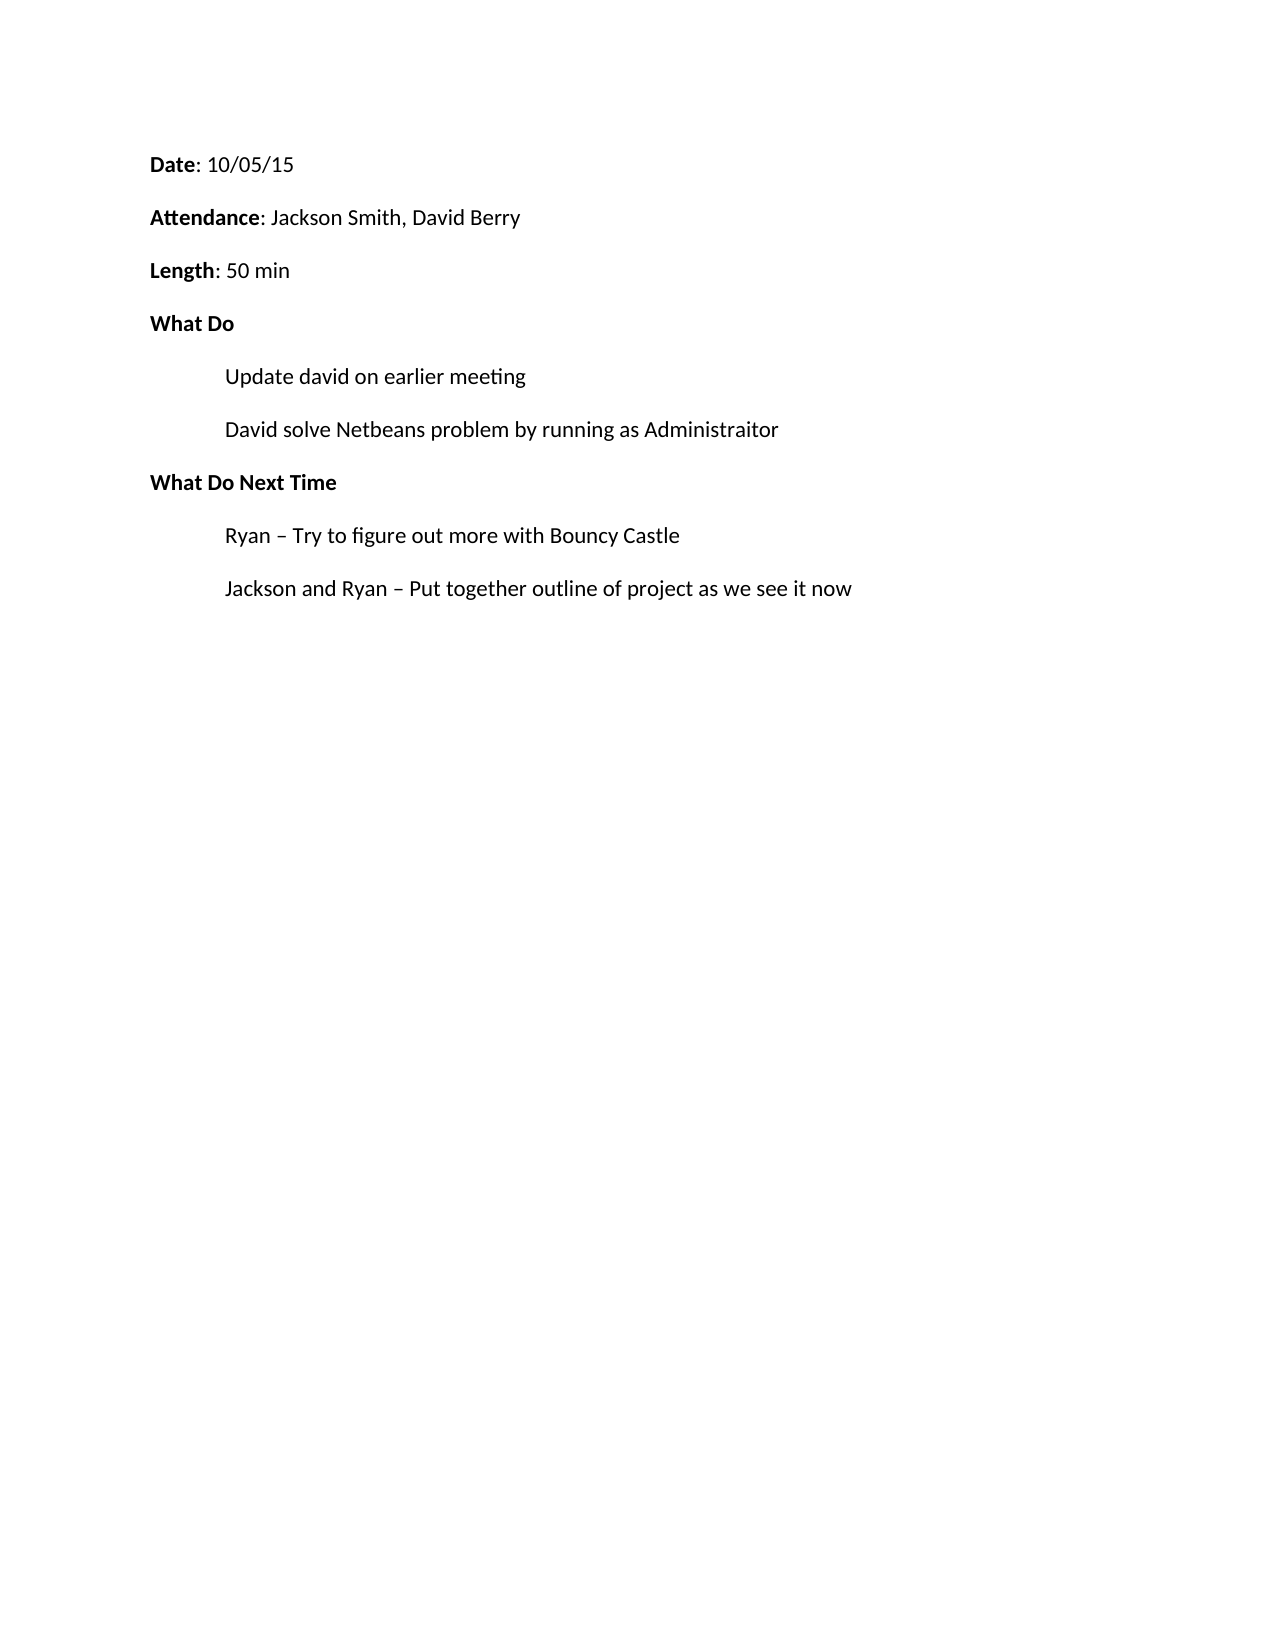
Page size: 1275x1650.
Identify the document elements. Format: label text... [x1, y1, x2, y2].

text Update david on earlier meeting [225, 362, 1125, 390]
text Ryan – Try to figure out more with Bouncy Castle [225, 521, 1125, 549]
text Jackson and Ryan – Put together outline of project as we see it now [225, 574, 1125, 602]
text What Do [150, 309, 1125, 337]
text What Do Next Time [150, 468, 1125, 496]
text David solve Netbeans problem by running as Administraitor [225, 415, 1125, 443]
text Length: 50 min [150, 256, 1125, 284]
text Date: 10/05/15 [150, 150, 1125, 178]
text Attendance: Jackson Smith, David Berry [150, 203, 1125, 231]
